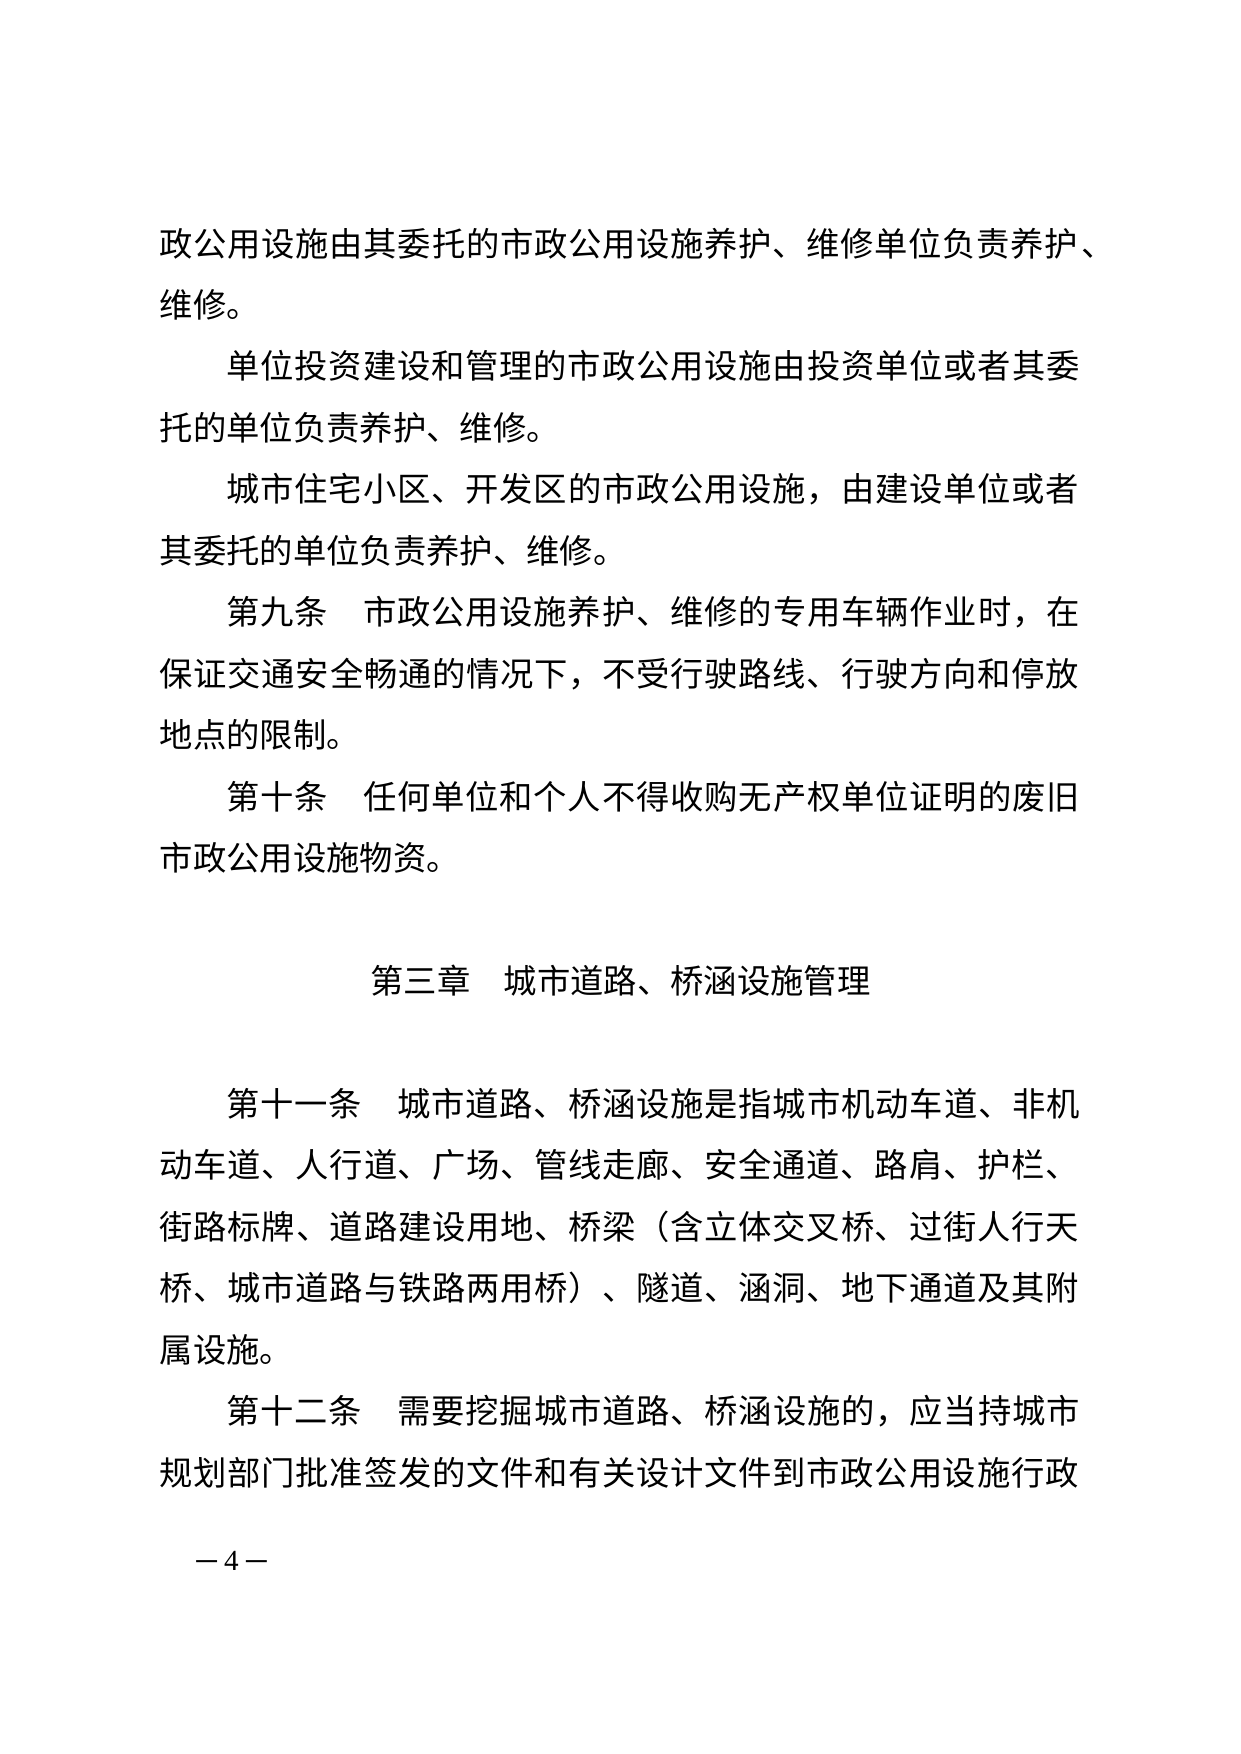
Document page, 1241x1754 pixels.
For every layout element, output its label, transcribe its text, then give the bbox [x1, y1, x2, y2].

text 第十一条 城市道路、桥涵设施是指城市机动车道、非机动车道、人行道、广场、管线走廊、安全通道、路肩、护栏、街路标牌、道路建设用地、桥梁（含立体交叉桥、过街人行天桥、城市道路与铁路两用桥）、隧道、涵洞、地下通道及其附属设施。 [159, 1067, 1081, 1374]
text 第九条 市政公用设施养护、维修的专用车辆作业时，在保证交通安全畅通的情况下，不受行驶路线、行驶方向和停放地点的限制。 [159, 576, 1081, 760]
text 第三章 城市道路、桥涵设施管理 [159, 944, 1081, 1006]
text 第十条 任何单位和个人不得收购无产权单位证明的废旧市政公用设施物资。 [159, 760, 1081, 883]
text 城市住宅小区、开发区的市政公用设施，由建设单位或者其委托的单位负责养护、维修。 [159, 453, 1081, 576]
text 单位投资建设和管理的市政公用设施由投资单位或者其委托的单位负责养护、维修。 [159, 330, 1081, 453]
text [159, 207, 1081, 330]
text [159, 1374, 1081, 1497]
